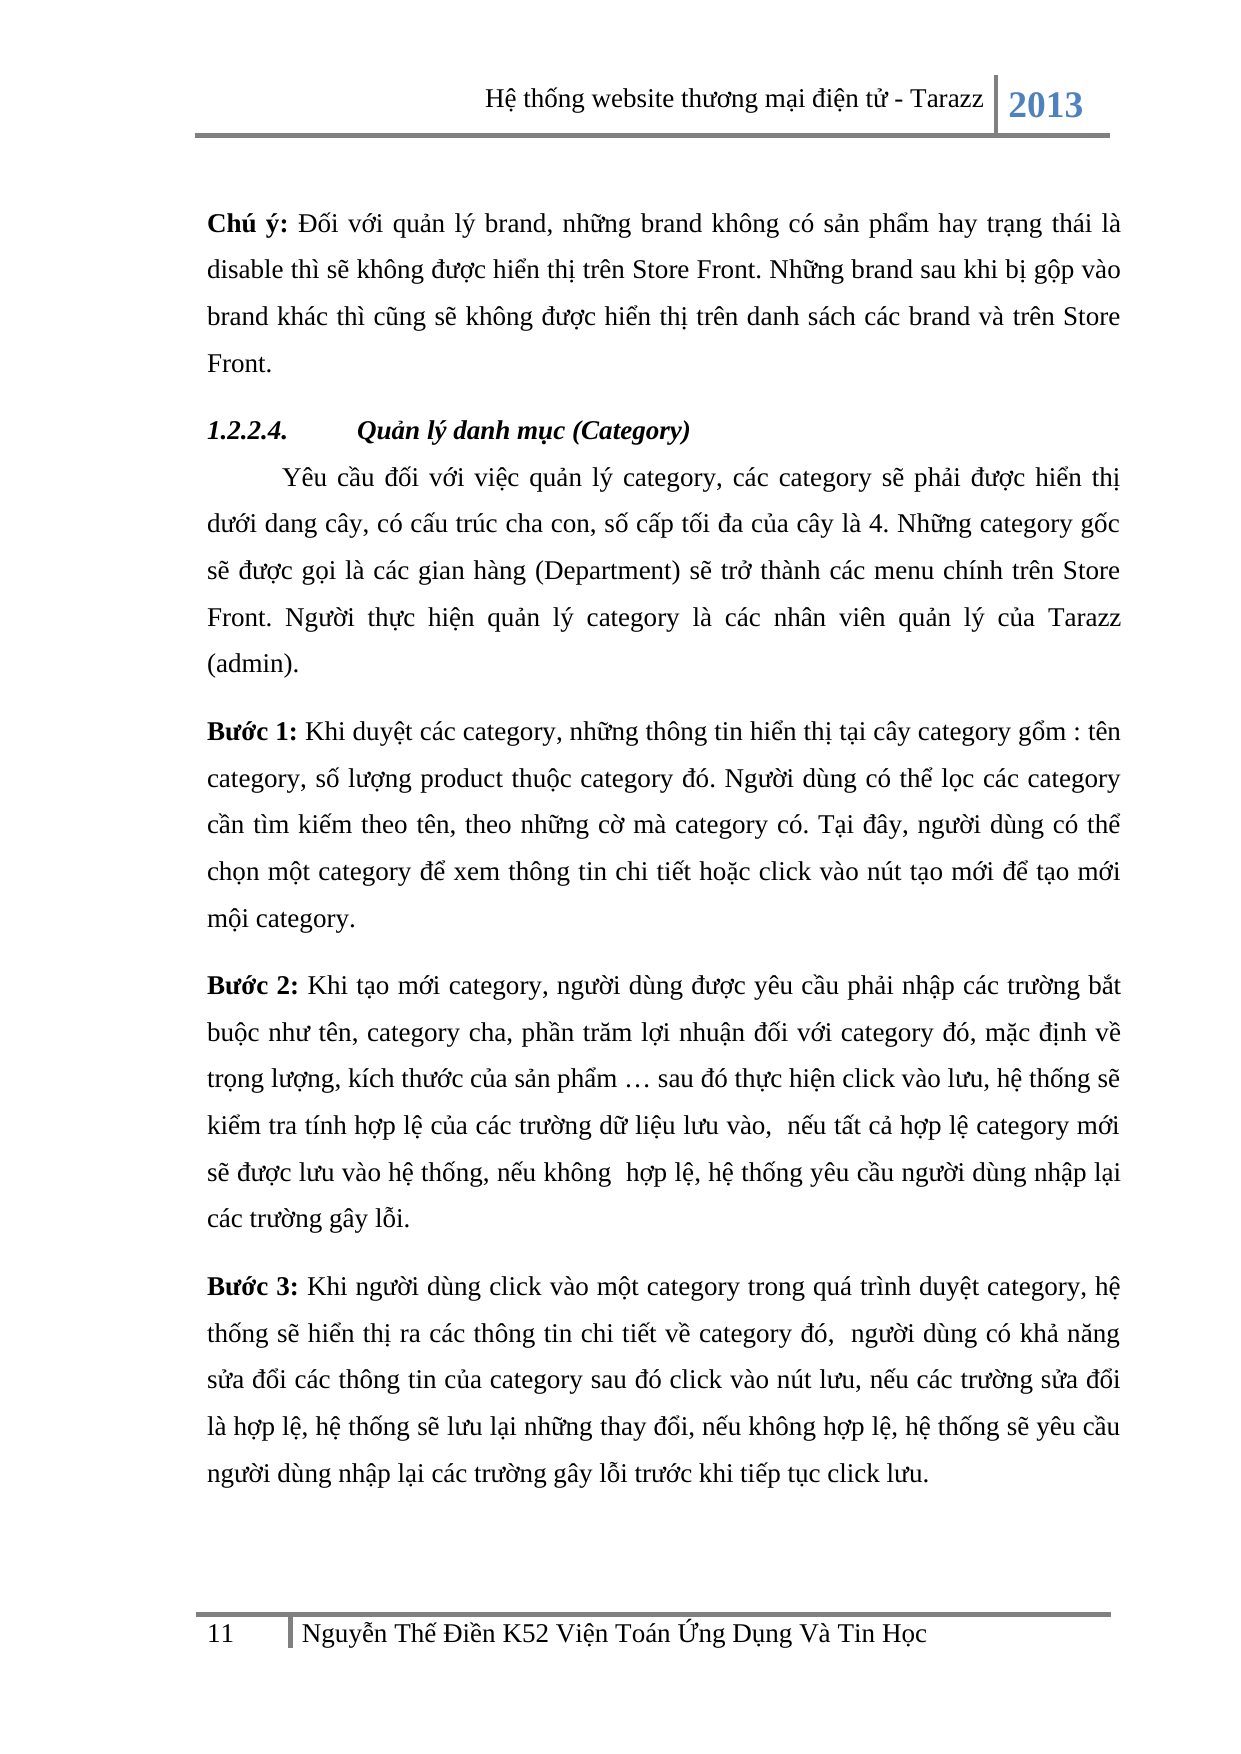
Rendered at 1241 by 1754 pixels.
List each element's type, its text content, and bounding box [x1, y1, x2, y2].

text Bước 3: Khi người dùng click vào một category trong quá trình duyệt category, hệ thống sẽ hiển thị ra các thông tin chi tiết về category đó, người dùng có khả năng sửa đổi các thông tin của category sau đó click vào nút lưu, nếu các trường sửa đổi là hợp lệ, hệ thống sẽ lưu lại những thay đổi, nếu không hợp lệ, hệ thống sẽ yêu cầu người dùng nhập lại các trường gây lỗi trước khi tiếp tục click lưu. [207, 1270, 1122, 1488]
text Bước 2: Khi tạo mới category, người dùng được yêu cầu phải nhập các trường bắt buộc như tên, category cha, phần trăm lợi nhuận đối với category đó, mặc định về trọng lượng, kích thước của sản phẩm … sau đó thực hiện click vào lưu, hệ thống sẽ kiểm tra tính hợp lệ của các trường dữ liệu lưu vào, nếu tất cả hợp lệ category mới sẽ được lưu vào hệ thống, nếu không hợp lệ, hệ thống yêu cầu người dùng nhập lại các trường gây lỗi. [207, 969, 1122, 1234]
text Bước 1: Khi duyệt các category, những thông tin hiển thị tại cây category gổm : tên category, số lượng product thuộc category đó. Người dùng có thể lọc các category cần tìm kiếm theo tên, theo những cờ mà category có. Tại đây, người dùng có thể chọn một category để xem thông tin chi tiết hoặc click vào nút tạo mới để tạo mới mội category. [207, 715, 1122, 933]
text Chú ý: Đối với quản lý brand, những brand không có sản phẩm hay trạng thái là disable thì sẽ không được hiển thị trên Store Front. Những brand sau khi bị gộp vào brand khác thì cũng sẽ không được hiển thị trên danh sách các brand và trên Store Front. [207, 207, 1122, 378]
subtitle Quản lý danh mục (Category) [207, 414, 1122, 445]
text Yêu cầu đối với việc quản lý category, các category sẽ phải được hiển thị dưới dang cây, có cấu trúc cha con, số cấp tối đa của cây là 4. Những category gốc sẽ được gọi là các gian hàng (Department) sẽ trở thành các menu chính trên Store Front. Người thực hiện quản lý category là các nhân viên quản lý của Tarazz (admin). [207, 461, 1122, 679]
